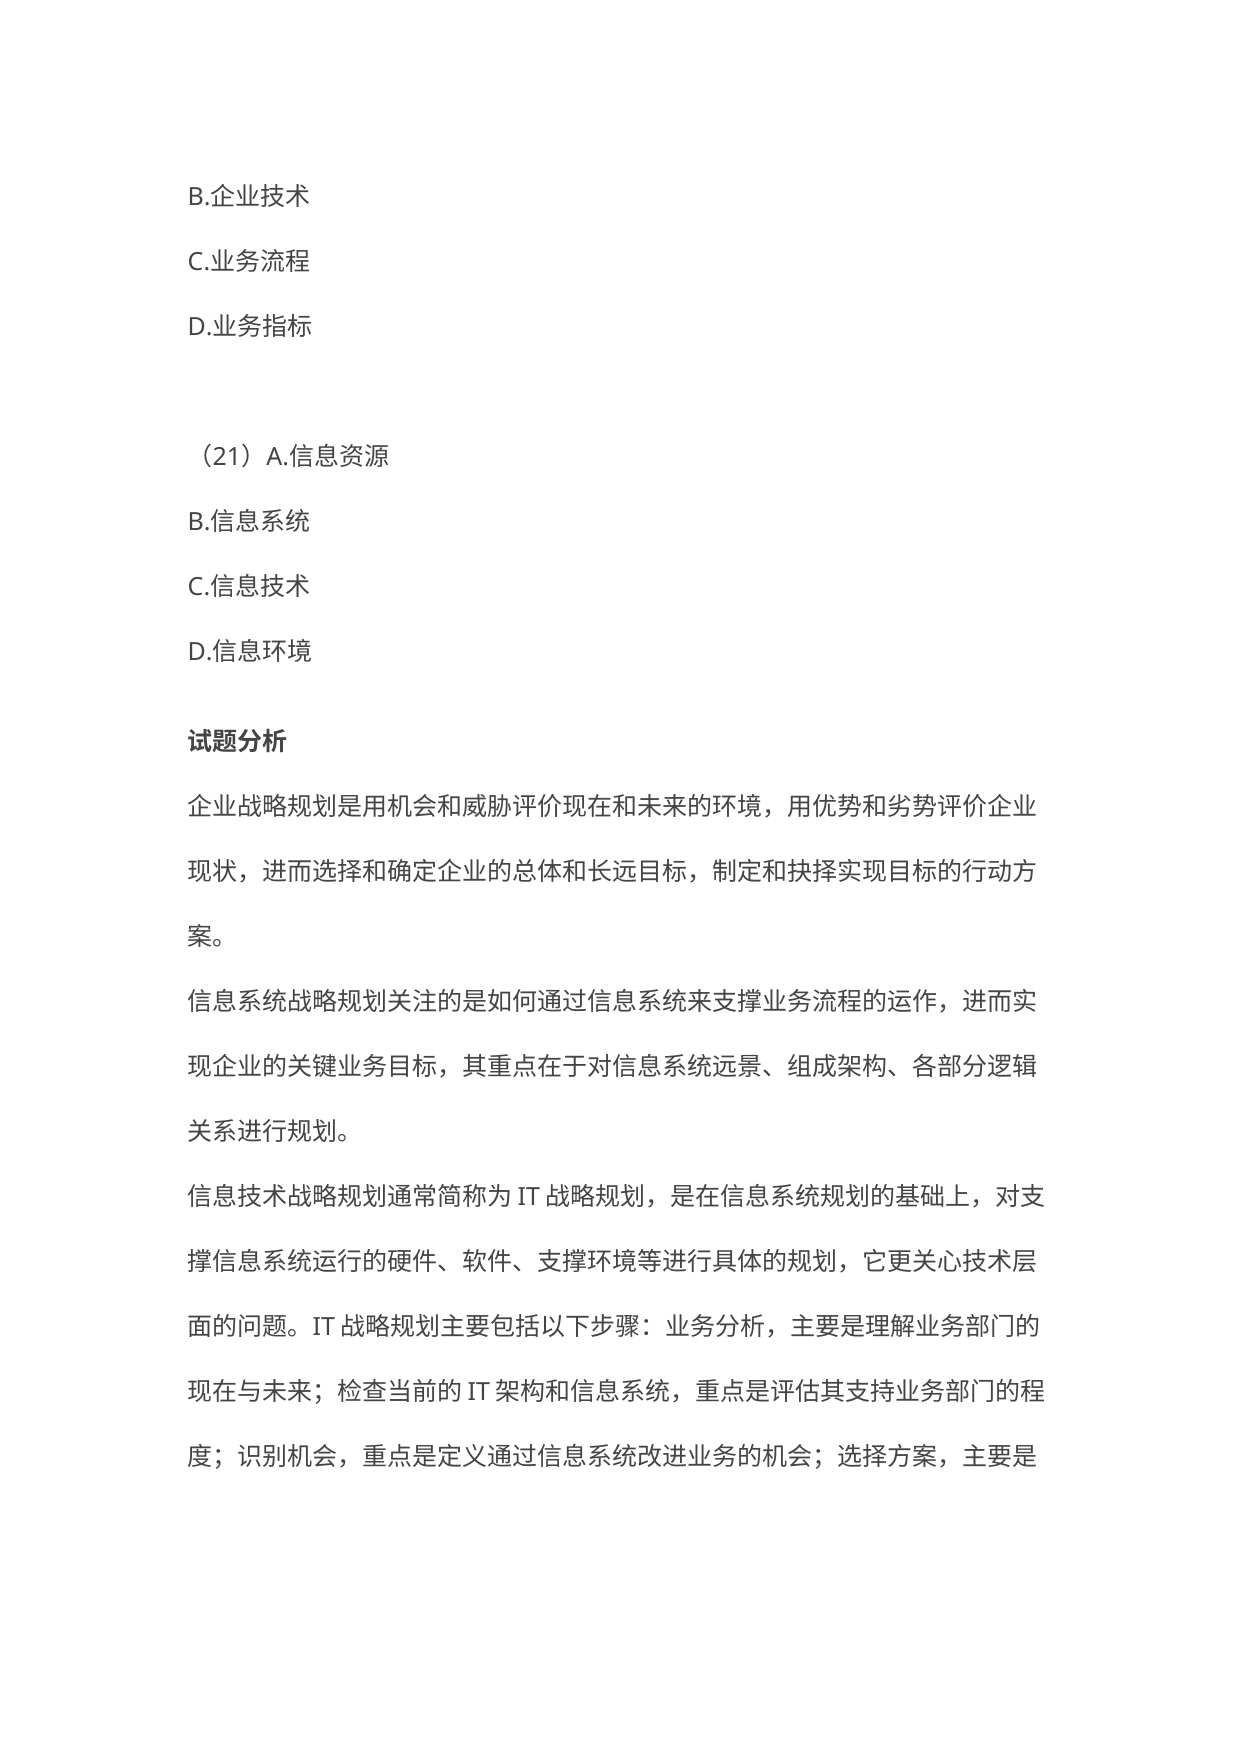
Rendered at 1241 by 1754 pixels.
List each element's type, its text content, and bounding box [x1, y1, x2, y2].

text 企业战略规划是用机会和威胁评价现在和未来的环境，用优势和劣势评价企业现状，进而选择和确定企业的总体和长远目标，制定和抉择实现目标的行动方案。 [187, 772, 1053, 967]
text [187, 1162, 1053, 1487]
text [187, 162, 1053, 682]
text 试题分析 [187, 707, 1053, 772]
text 信息系统战略规划关注的是如何通过信息系统来支撑业务流程的运作，进而实现企业的关键业务目标，其重点在于对信息系统远景、组成架构、各部分逻辑关系进行规划。 [187, 967, 1053, 1162]
